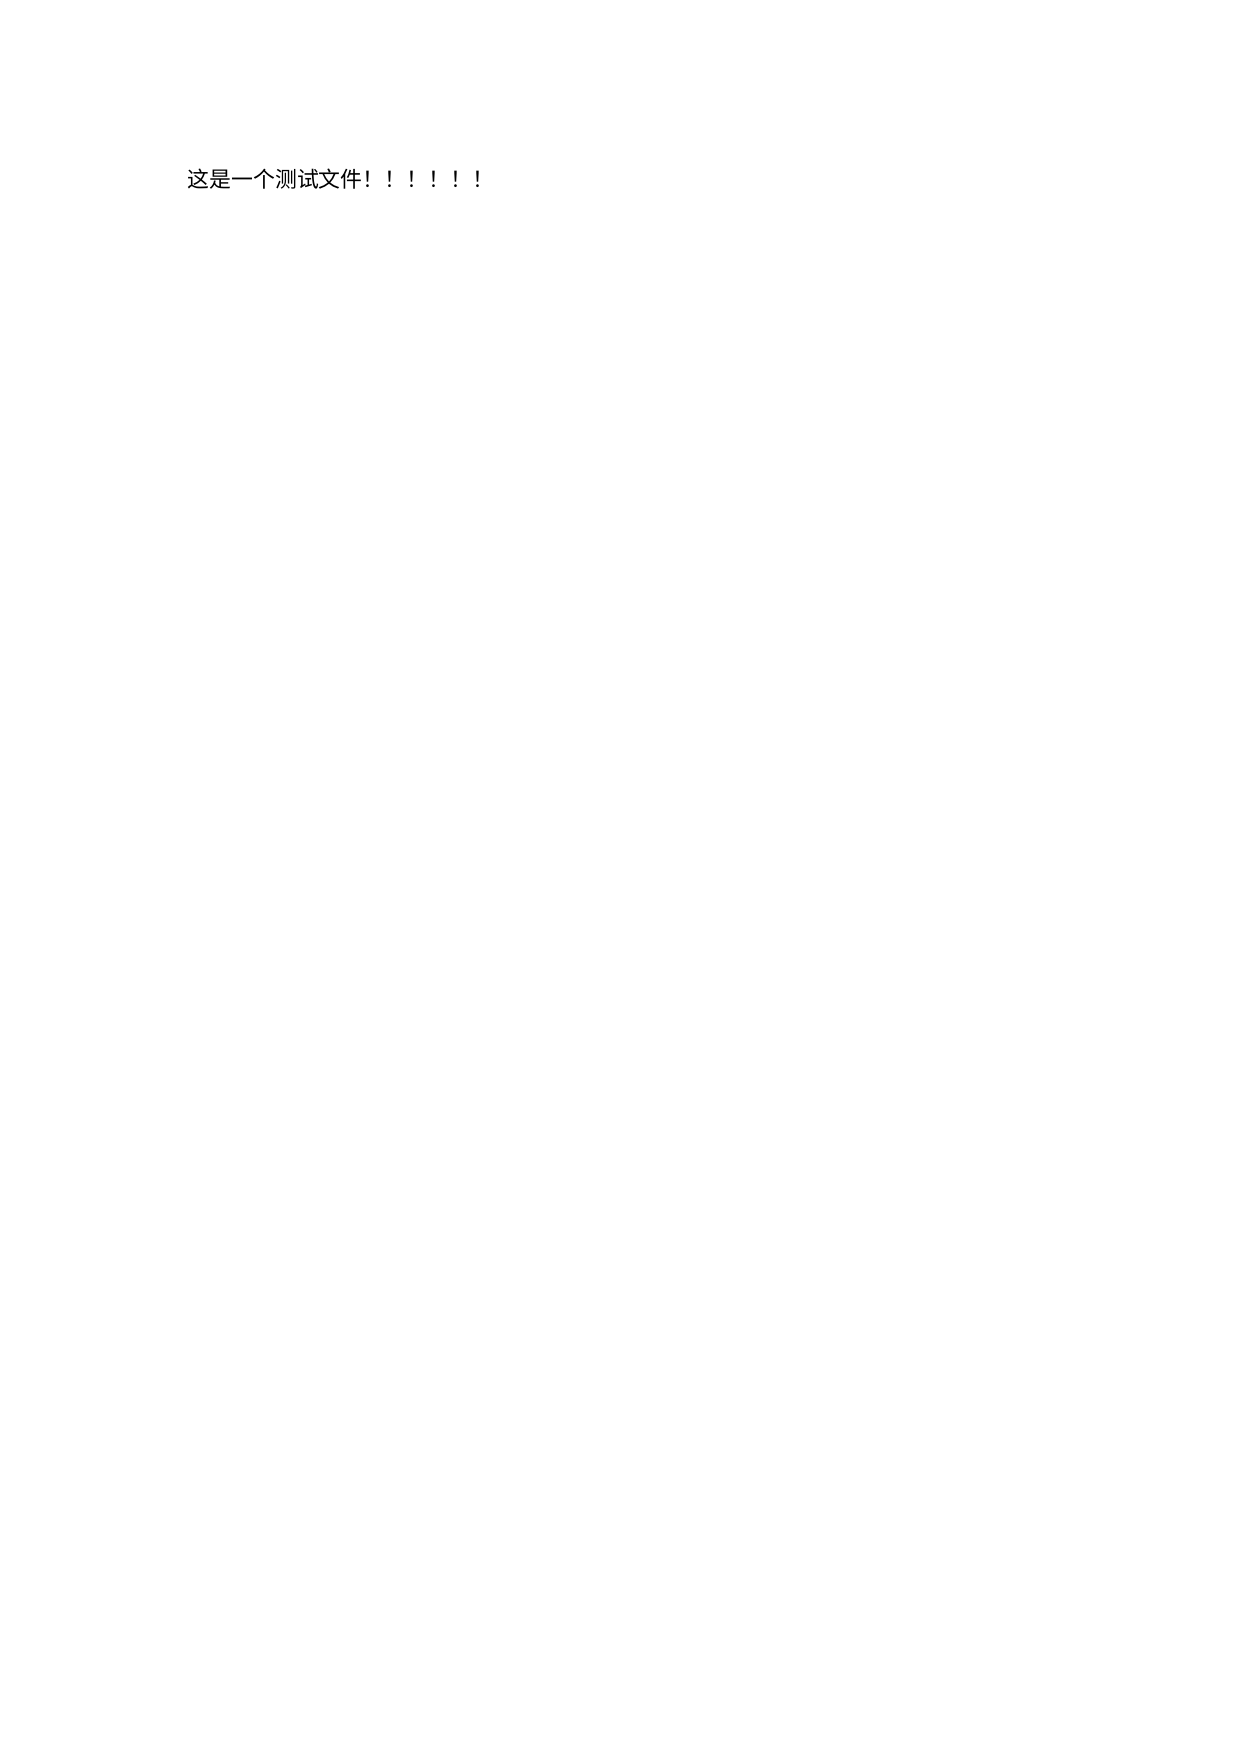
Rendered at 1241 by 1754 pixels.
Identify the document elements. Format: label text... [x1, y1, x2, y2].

text 这是一个测试文件！！！！！！ [187, 162, 1053, 194]
